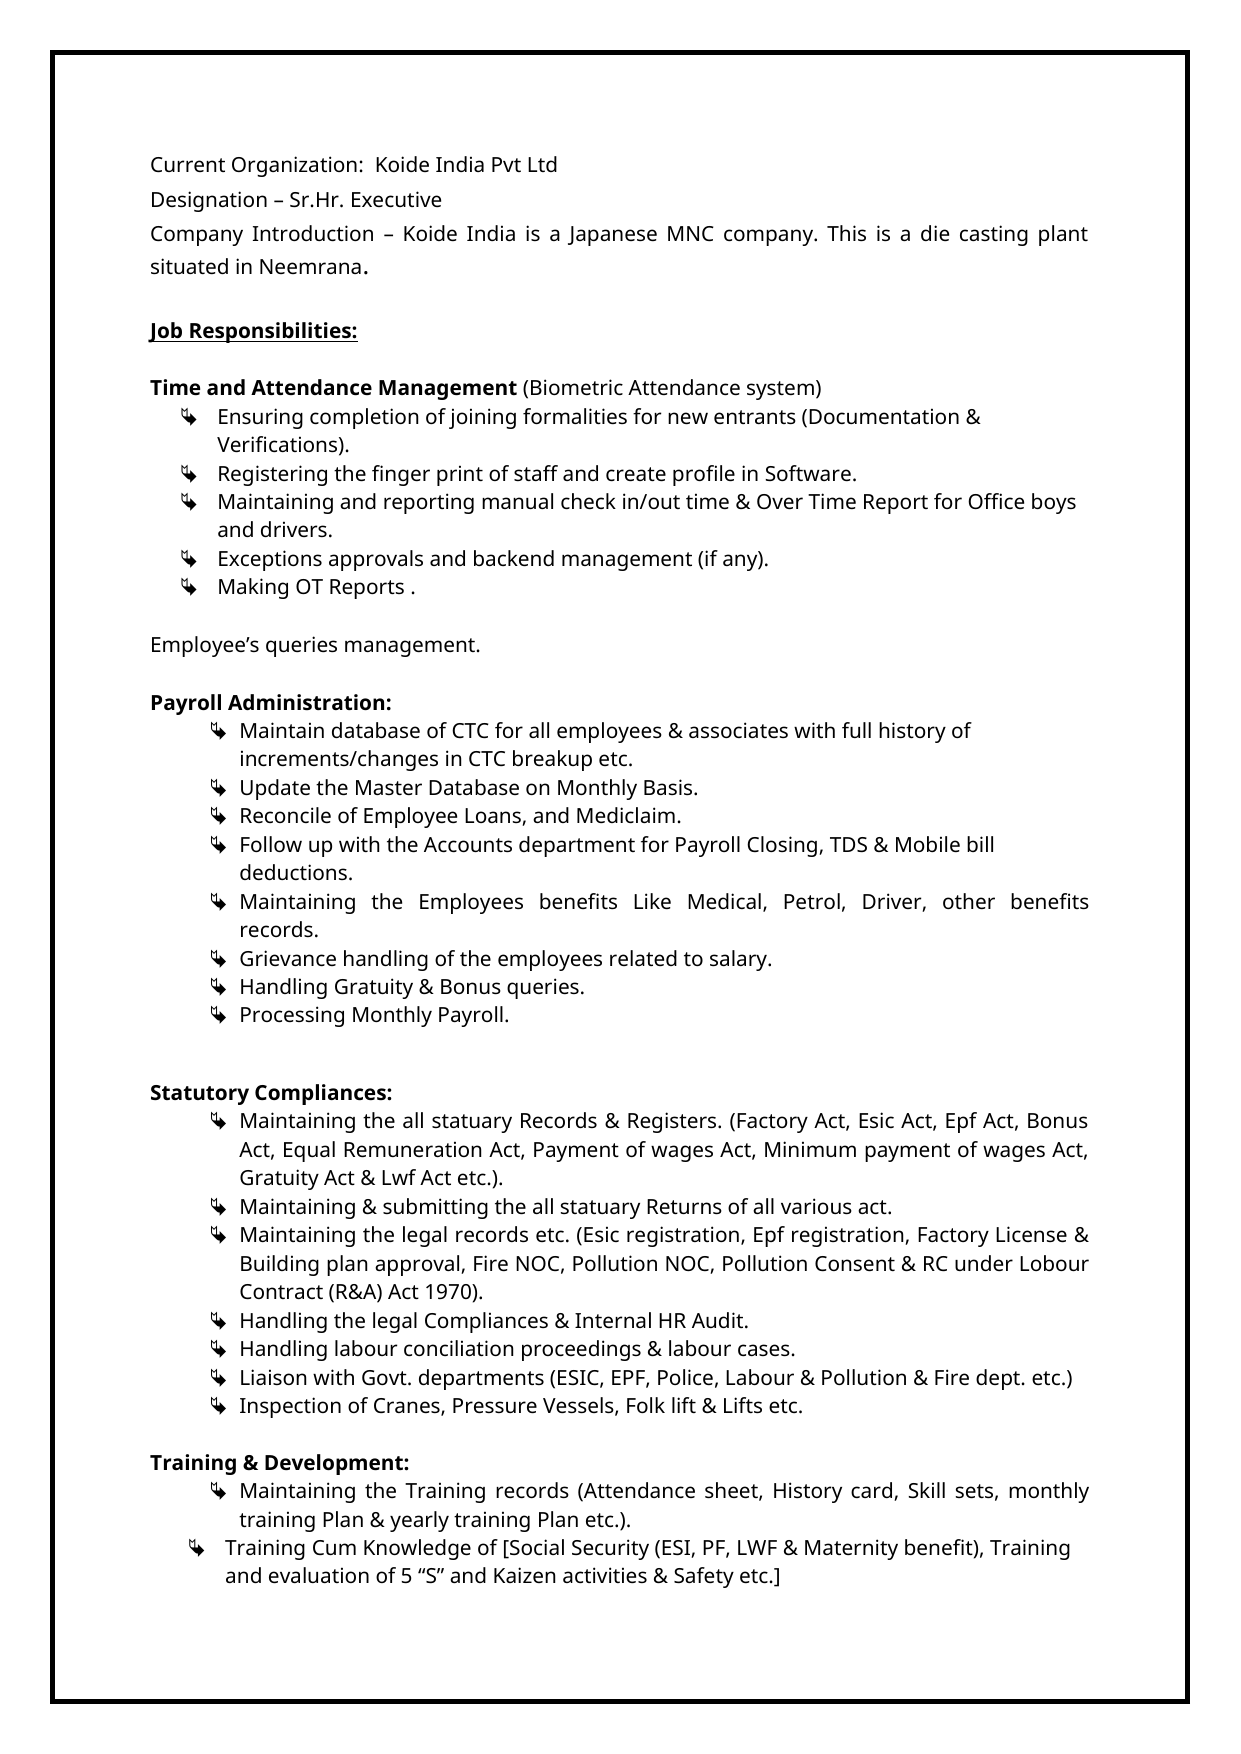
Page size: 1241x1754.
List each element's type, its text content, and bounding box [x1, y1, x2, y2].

text Current Organization: Koide India Pvt Ltd [150, 150, 1090, 178]
list Reconcile of Employee Loans, and Mediclaim. [209, 801, 1090, 830]
list Liaison with Govt. departments (ESIC, EPF, Police, Labour & Pollution & Fire dept. etc.) [209, 1363, 1090, 1391]
text Job Responsibilities: [150, 317, 1090, 345]
text Payroll Administration: [150, 688, 1090, 716]
list Training Cum Knowledge of [Social Security (ESI, PF, LWF & Maternity benefit), Training and evaluation of 5 “S” and Kaizen activities & Safety etc.] [187, 1533, 1090, 1590]
list Ensuring completion of joining formalities for new entrants (Documentation & Verifications). [179, 402, 1090, 459]
text Statutory Compliances: [150, 1078, 1090, 1107]
list Handling the legal Compliances & Internal HR Audit. [209, 1306, 1090, 1334]
text Employee’s queries management. [150, 630, 1090, 658]
list Handling labour conciliation proceedings & labour cases. [209, 1334, 1090, 1363]
list Maintaining the Training records (Attendance sheet, History card, Skill sets, monthly training Plan & yearly training Plan etc.). [209, 1476, 1090, 1533]
text Designation – Sr.Hr. Executive [150, 185, 1090, 213]
list Processing Monthly Payroll. [209, 1001, 1090, 1029]
list Update the Master Database on Monthly Basis. [209, 773, 1090, 801]
list Registering the finger print of staff and create profile in Software. [179, 459, 1090, 487]
text Training & Development: [150, 1448, 1090, 1476]
list Maintaining the legal records etc. (Esic registration, Epf registration, Factory License & Building plan approval, Fire NOC, Pollution NOC, Pollution Consent & RC under Lobour Contract (R&A) Act 1970). [209, 1220, 1090, 1306]
list Maintaining & submitting the all statuary Returns of all various act. [209, 1192, 1090, 1220]
text Time and Attendance Management (Biometric Attendance system) [150, 373, 1090, 402]
list Maintaining and reporting manual check in/out time & Over Time Report for Office boys and drivers. [179, 487, 1090, 544]
list Exceptions approvals and backend management (if any). [179, 544, 1090, 572]
list Making OT Reports . [179, 572, 1090, 601]
list Follow up with the Accounts department for Payroll Closing, TDS & Mobile bill deductions. [209, 830, 1090, 887]
list Maintain database of CTC for all employees & associates with full history of increments/changes in CTC breakup etc. [209, 716, 1090, 773]
list Grievance handling of the employees related to salary. [209, 944, 1090, 972]
list Handling Gratuity & Bonus queries. [209, 972, 1090, 1001]
list Maintaining the all statuary Records & Registers. (Factory Act, Esic Act, Epf Act, Bonus Act, Equal Remuneration Act, Payment of wages Act, Minimum payment of wages Act, Gratuity Act & Lwf Act etc.). [209, 1107, 1090, 1192]
text Company Introduction – Koide India is a Japanese MNC company. This is a die casting plant situated in Neemrana. [150, 219, 1090, 282]
list Inspection of Cranes, Pressure Vessels, Folk lift & Lifts etc. [209, 1391, 1090, 1419]
list Maintaining the Employees benefits Like Medical, Petrol, Driver, other benefits records. [209, 887, 1090, 944]
